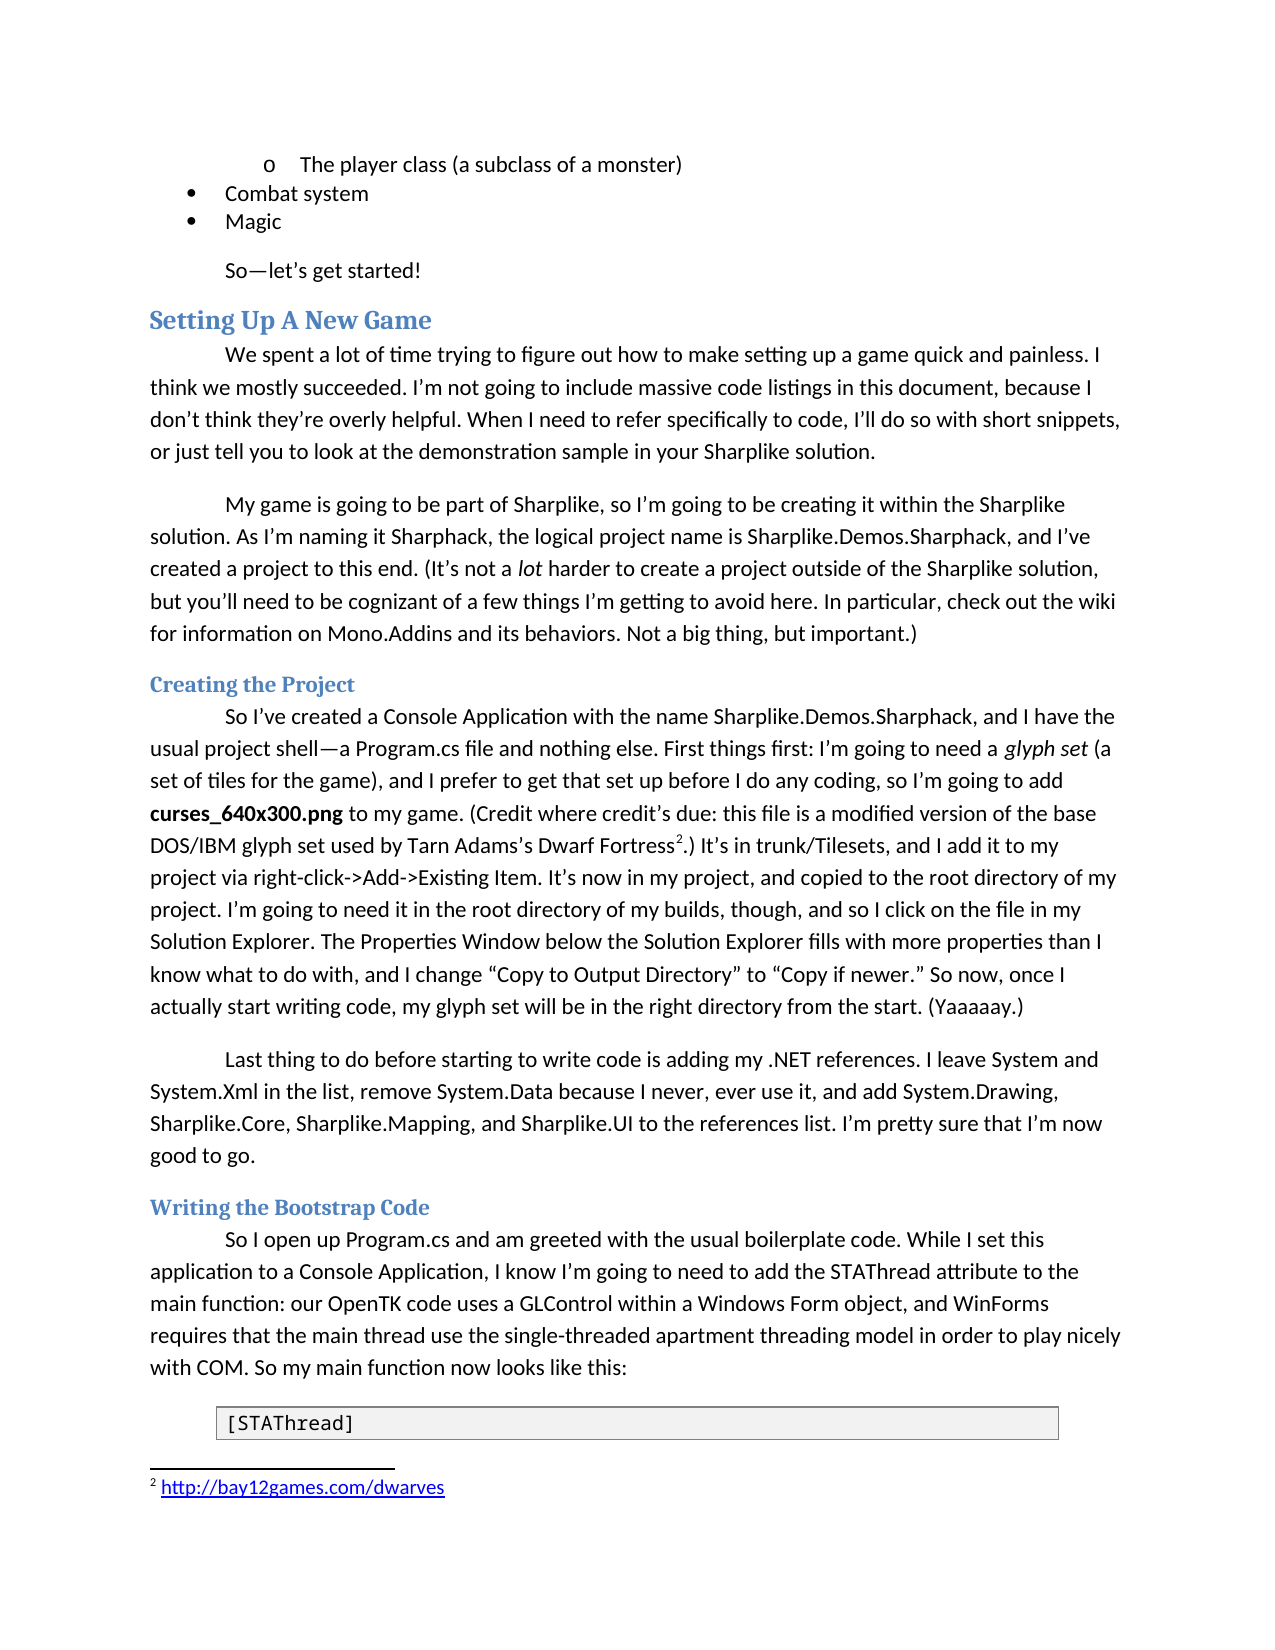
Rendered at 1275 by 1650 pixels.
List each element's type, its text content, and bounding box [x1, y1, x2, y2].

text We spent a lot of time trying to figure out how to make setting up a game quick and painless. I think we mostly succeeded. I’m not going to include massive code listings in this document, because I don’t think they’re overly helpful. When I need to refer specifically to code, I’ll do so with short snippets, or just tell you to look at the demonstration sample in your Sharplike solution. [150, 341, 1125, 465]
subtitle Creating the Project [150, 672, 1125, 698]
list The player class (a subclass of a monster) [262, 150, 1125, 179]
text [STAThread] [217, 1408, 1058, 1439]
list Magic [187, 207, 1125, 235]
list Combat system [187, 179, 1125, 207]
text Last thing to do before starting to write code is adding my .NET references. I leave System and System.Xml in the list, remove System.Data because I never, ever use it, and add System.Drawing, Sharplike.Core, Sharplike.Mapping, and Sharplike.UI to the references list. I’m pretty sure that I’m now good to go. [150, 1045, 1125, 1169]
text So I open up Program.cs and am greeted with the usual boilerplate code. While I set this application to a Console Application, I know I’m going to need to add the STAThread attribute to the main function: our OpenTK code uses a GLControl within a Windows Form object, and WinForms requires that the main thread use the single-threaded apartment threading model in order to play nicely with COM. So my main function now looks like this: [150, 1225, 1125, 1381]
subtitle Setting Up A New Game [150, 305, 1125, 336]
subtitle Writing the Bootstrap Code [150, 1194, 1125, 1221]
text My game is going to be part of Sharplike, so I’m going to be creating it within the Sharplike solution. As I’m naming it Sharphack, the logical project name is Sharplike.Demos.Sharphack, and I’ve created a project to this end. (It’s not a lot harder to create a project outside of the Sharplike solution, but you’ll need to be cognizant of a few things I’m getting to avoid here. In particular, check out the wiki for information on Mono.Addins and its behaviors. Not a big thing, but important.) [150, 490, 1125, 647]
text So I’ve created a Console Application with the name Sharplike.Demos.Sharphack, and I have the usual project shell—a Program.cs file and nothing else. First things first: I’m going to need a glyph set (a set of tiles for the game), and I prefer to get that set up before I do any coding, so I’m going to add curses_640x300.png to my game. (Credit where credit’s due: this file is a modified version of the base DOS/IBM glyph set used by Tarn Adams’s Dwarf Fortress.) It’s in trunk/Tilesets, and I add it to my project via right-click->Add->Existing Item. It’s now in my project, and copied to the root directory of my project. I’m going to need it in the root directory of my builds, though, and so I click on the file in my Solution Explorer. The Properties Window below the Solution Explorer fills with more properties than I know what to do with, and I change “Copy to Output Directory” to “Copy if newer.” So now, once I actually start writing code, my glyph set will be in the right directory from the start. (Yaaaaay.) [150, 702, 1125, 1020]
text So—let’s get started! [225, 256, 1125, 284]
